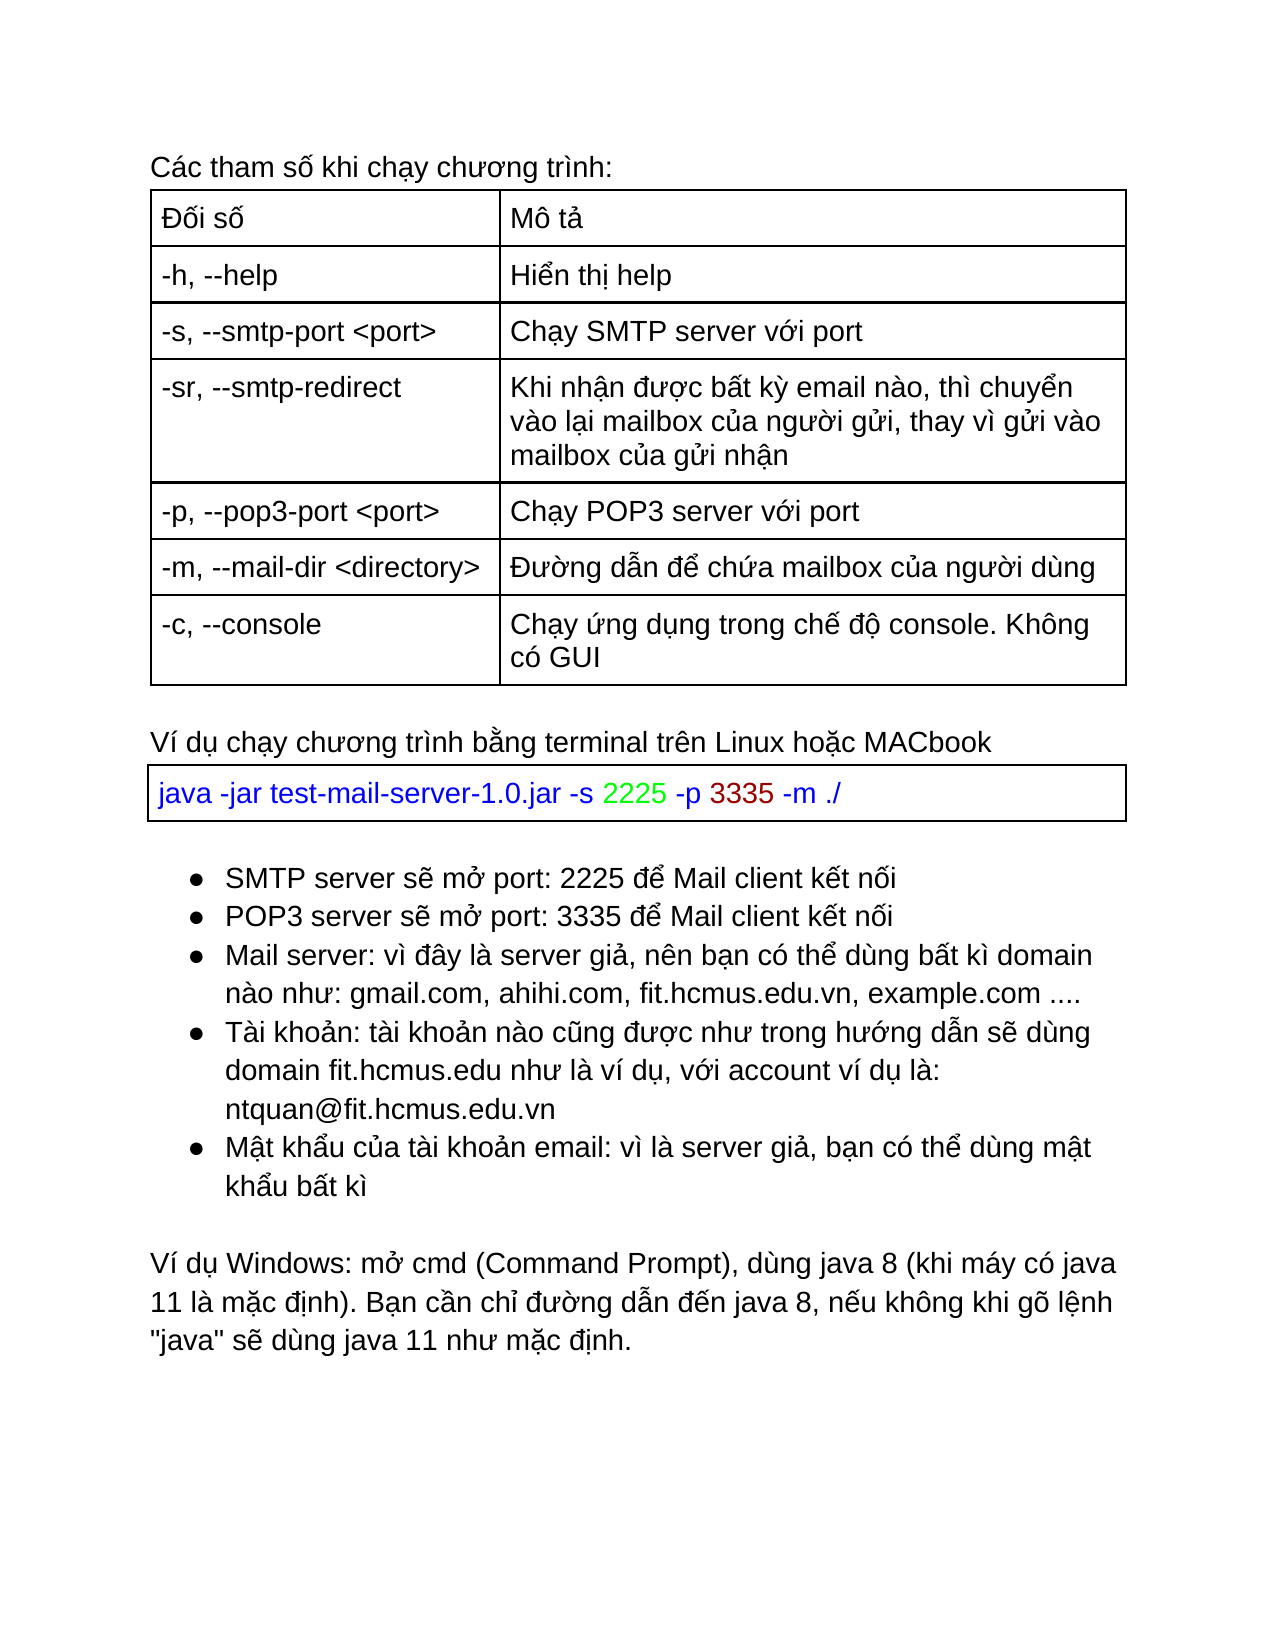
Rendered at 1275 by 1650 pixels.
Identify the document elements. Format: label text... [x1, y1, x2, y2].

table_cell -c, --console [152, 596, 499, 684]
list Mật khẩu của tài khoản email: vì là server giả, bạn có thể dùng mật khẩu bất kì [187, 1130, 1125, 1202]
table_header Mô tả [501, 191, 1125, 245]
table_cell Hiển thị help [501, 247, 1125, 301]
table_cell -m, --mail-dir <directory> [152, 540, 499, 594]
table_cell Đường dẫn để chứa mailbox của người dùng [501, 540, 1125, 594]
list Mail server: vì đây là server giả, nên bạn có thể dùng bất kì domain nào như: gmail.com, ahihi.com, fit.hcmus.edu.vn, example.com .... [187, 938, 1125, 1010]
table_cell -p, --pop3-port <port> [152, 484, 499, 538]
table_cell -s, --smtp-port <port> [152, 304, 499, 358]
list SMTP server sẽ mở port: 2225 để Mail client kết nối [187, 861, 1125, 894]
table_cell Chạy POP3 server với port [501, 484, 1125, 538]
list Tài khoản: tài khoản nào cũng được như trong hướng dẫn sẽ dùng domain fit.hcmus.edu như là ví dụ, với account ví dụ là: ntquan@fit.hcmus.edu.vn [187, 1015, 1125, 1125]
table_cell Khi nhận được bất kỳ email nào, thì chuyển vào lại mailbox của người gửi, thay vì gửi vào mailbox của gửi nhận [501, 360, 1125, 481]
text Ví dụ Windows: mở cmd (Command Prompt), dùng java 8 (khi máy có java 11 là mặc định). Bạn cần chỉ đường dẫn đến java 8, nếu không khi gõ lệnh "java" sẽ dùng java 11 như mặc định. [150, 1246, 1125, 1357]
table_cell -h, --help [152, 247, 499, 301]
table_cell Chạy SMTP server với port [501, 304, 1125, 358]
text Ví dụ chạy chương trình bằng terminal trên Linux hoặc MACbook [150, 725, 1125, 758]
text Các tham số khi chạy chương trình: [150, 150, 1125, 183]
table_cell Chạy ứng dụng trong chế độ console. Không có GUI [501, 596, 1125, 684]
table_header java -jar test-mail-server-1.0.jar -s 2225 -p 3335 -m ./ [149, 766, 1125, 820]
list POP3 server sẽ mở port: 3335 để Mail client kết nối [187, 899, 1125, 933]
table_header Đối số [152, 191, 499, 245]
table_cell -sr, --smtp-redirect [152, 360, 499, 481]
